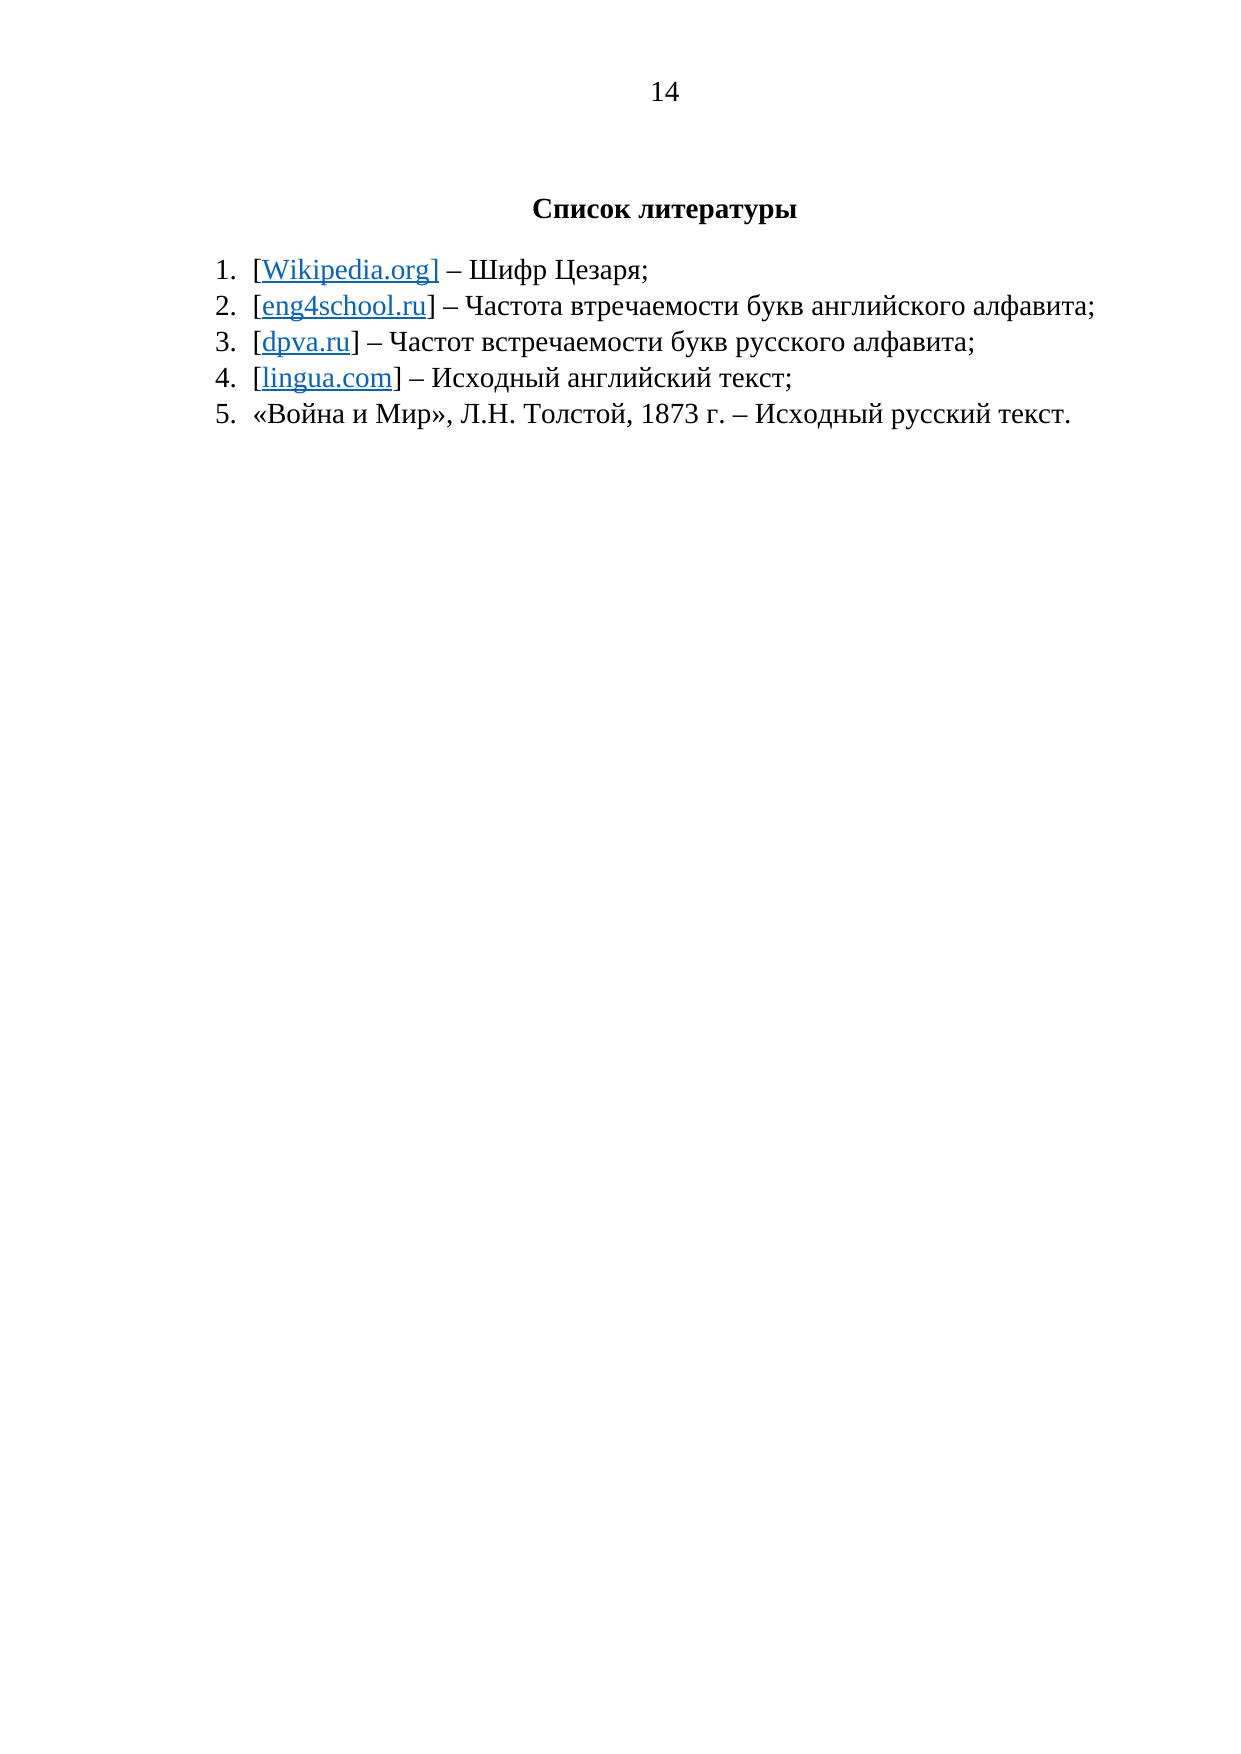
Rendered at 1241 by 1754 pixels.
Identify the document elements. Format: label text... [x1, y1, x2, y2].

list «Война и Мир», Л.Н. Толстой, 1873 г. – Исходный русский текст. [215, 397, 1152, 430]
list [dpva.ru] – Частот встречаемости букв русского алфавита; [215, 324, 1152, 358]
list [eng4school.ru] – Частота втречаемости букв английского алфавита; [215, 288, 1152, 322]
list [Wikipedia.org] – Шифр Цезаря; [215, 252, 1152, 286]
list [lingua.com] – Исходный английский текст; [215, 360, 1152, 394]
subtitle Список литературы [177, 191, 1152, 224]
